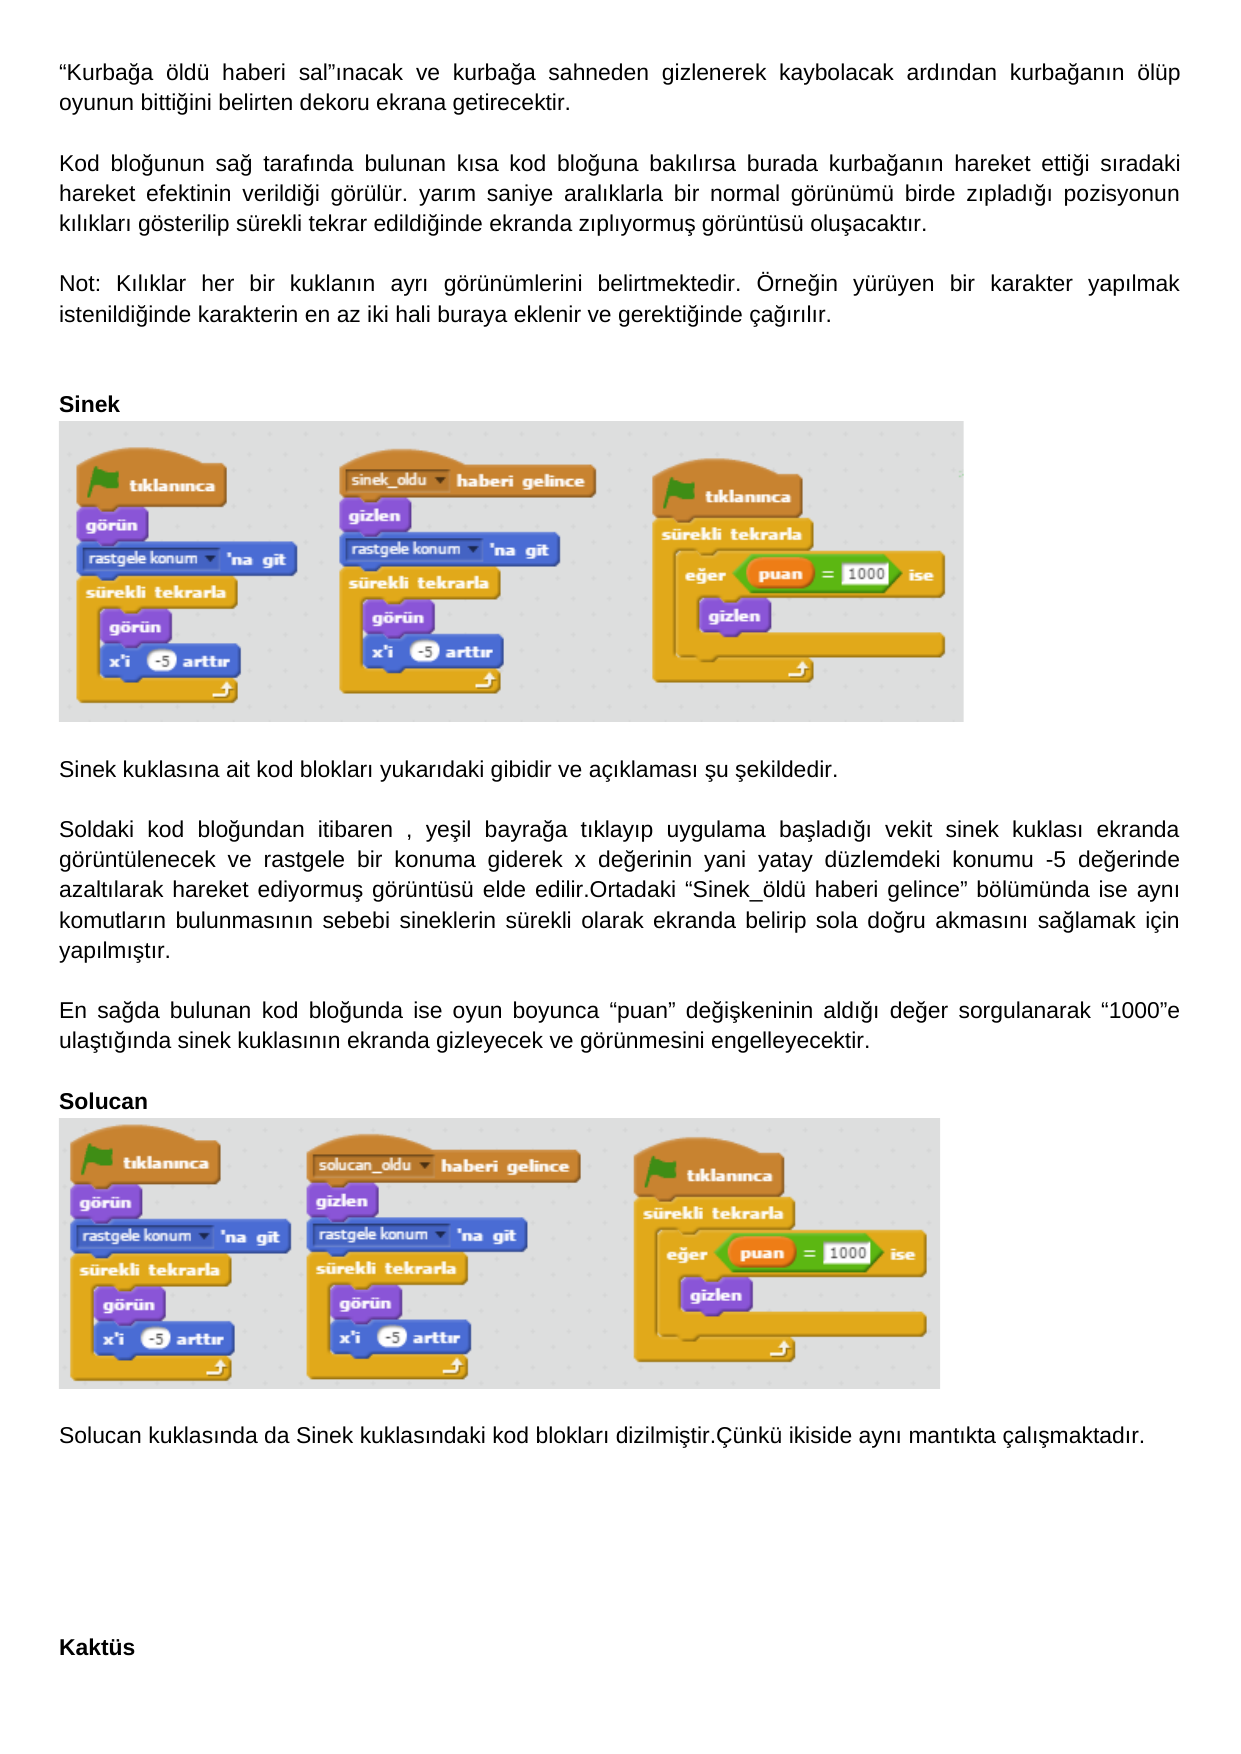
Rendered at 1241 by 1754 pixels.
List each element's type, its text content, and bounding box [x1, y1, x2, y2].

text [59, 59, 1181, 116]
text Sinek [59, 391, 1181, 418]
picture [58, 1118, 941, 1389]
picture [58, 421, 964, 722]
text Solucan [59, 1088, 1181, 1114]
text Sinek kuklasına ait kod blokları yukarıdaki gibidir ve açıklaması şu şekildedir. [59, 756, 1181, 782]
text Kod bloğunun sağ tarafında bulunan kısa kod bloğuna bakılırsa burada kurbağanın hareket ettiği sıradaki hareket efektinin verildiği görülür. yarım saniye aralıklarla bir normal görünümü birde zıpladığı pozisyonun kılıkları gösterilip sürekli tekrar edildiğinde ekranda zıplıyormuş görüntüsü oluşacaktır. [59, 149, 1181, 236]
text Not: Kılıklar her bir kuklanın ayrı görünümlerini belirtmektedir. Örneğin yürüyen bir karakter yapılmak istenildiğinde karakterin en az iki hali buraya eklenir ve gerektiğinde çağırılır. [59, 270, 1181, 327]
text En sağda bulunan kod bloğunda ise oyun boyunca “puan” değişkeninin aldığı değer sorgulanarak “1000”e ulaştığında sinek kuklasının ekranda gizleyecek ve görünmesini engelleyecektir. [59, 997, 1181, 1054]
text Soldaki kod bloğundan itibaren , yeşil bayrağa tıklayıp uygulama başladığı vekit sinek kuklası ekranda görüntülenecek ve rastgele bir konuma giderek x değerinin yani yatay düzlemdeki konumu -5 değerinde azaltılarak hareket ediyormuş görüntüsü elde edilir.Ortadaki “Sinek_öldü haberi gelince” bölümünda ise aynı komutların bulunmasının sebebi sineklerin sürekli olarak ekranda belirip sola doğru akmasını sağlamak için yapılmıştır. [59, 816, 1181, 963]
text Kaktüs [59, 1634, 1181, 1660]
text Solucan kuklasında da Sinek kuklasındaki kod blokları dizilmiştir.Çünkü ikiside aynı mantıkta çalışmaktadır. [59, 1422, 1181, 1449]
